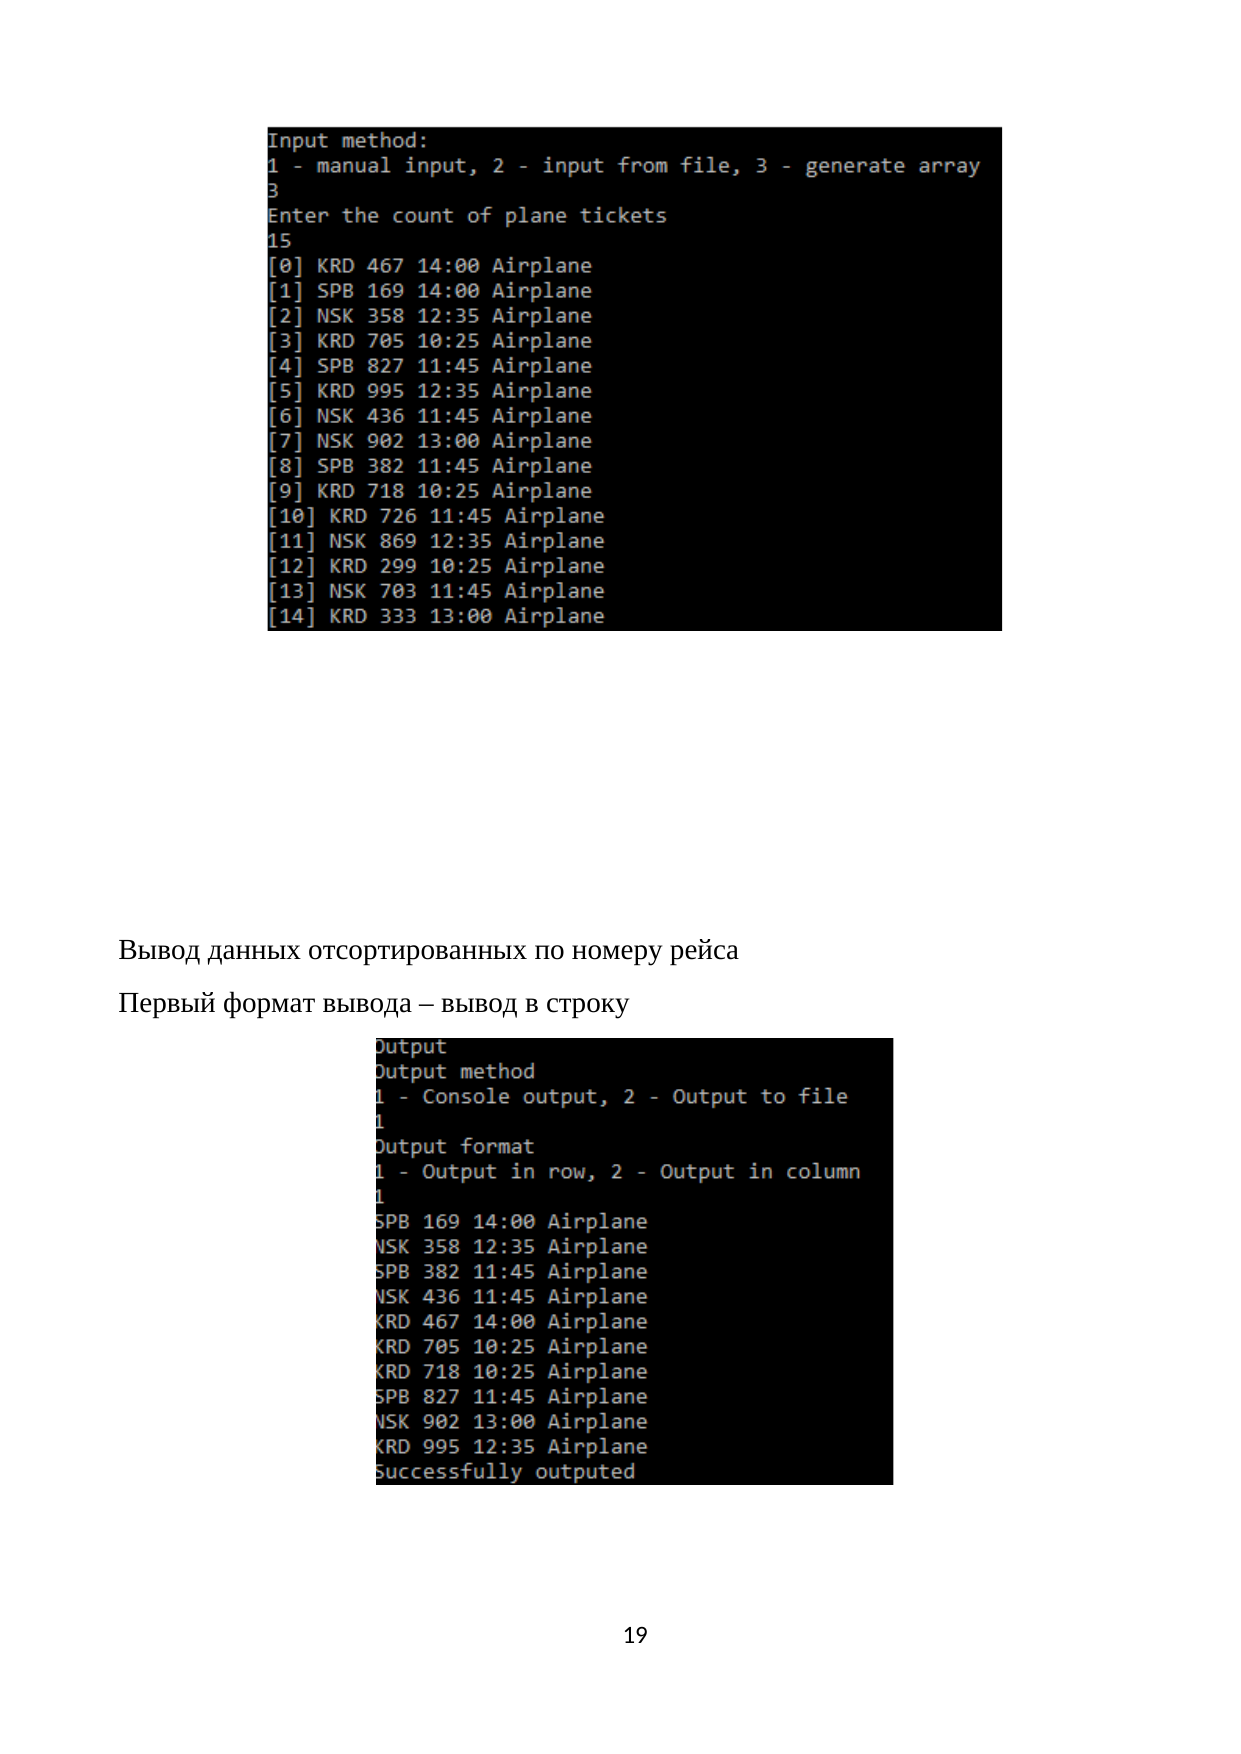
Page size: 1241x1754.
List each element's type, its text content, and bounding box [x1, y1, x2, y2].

text Вывод данных отсортированных по номеру рейса [118, 932, 1152, 966]
picture [376, 1038, 894, 1485]
text Первый формат вывода – вывод в строку [118, 985, 1152, 1019]
picture [267, 118, 1003, 631]
